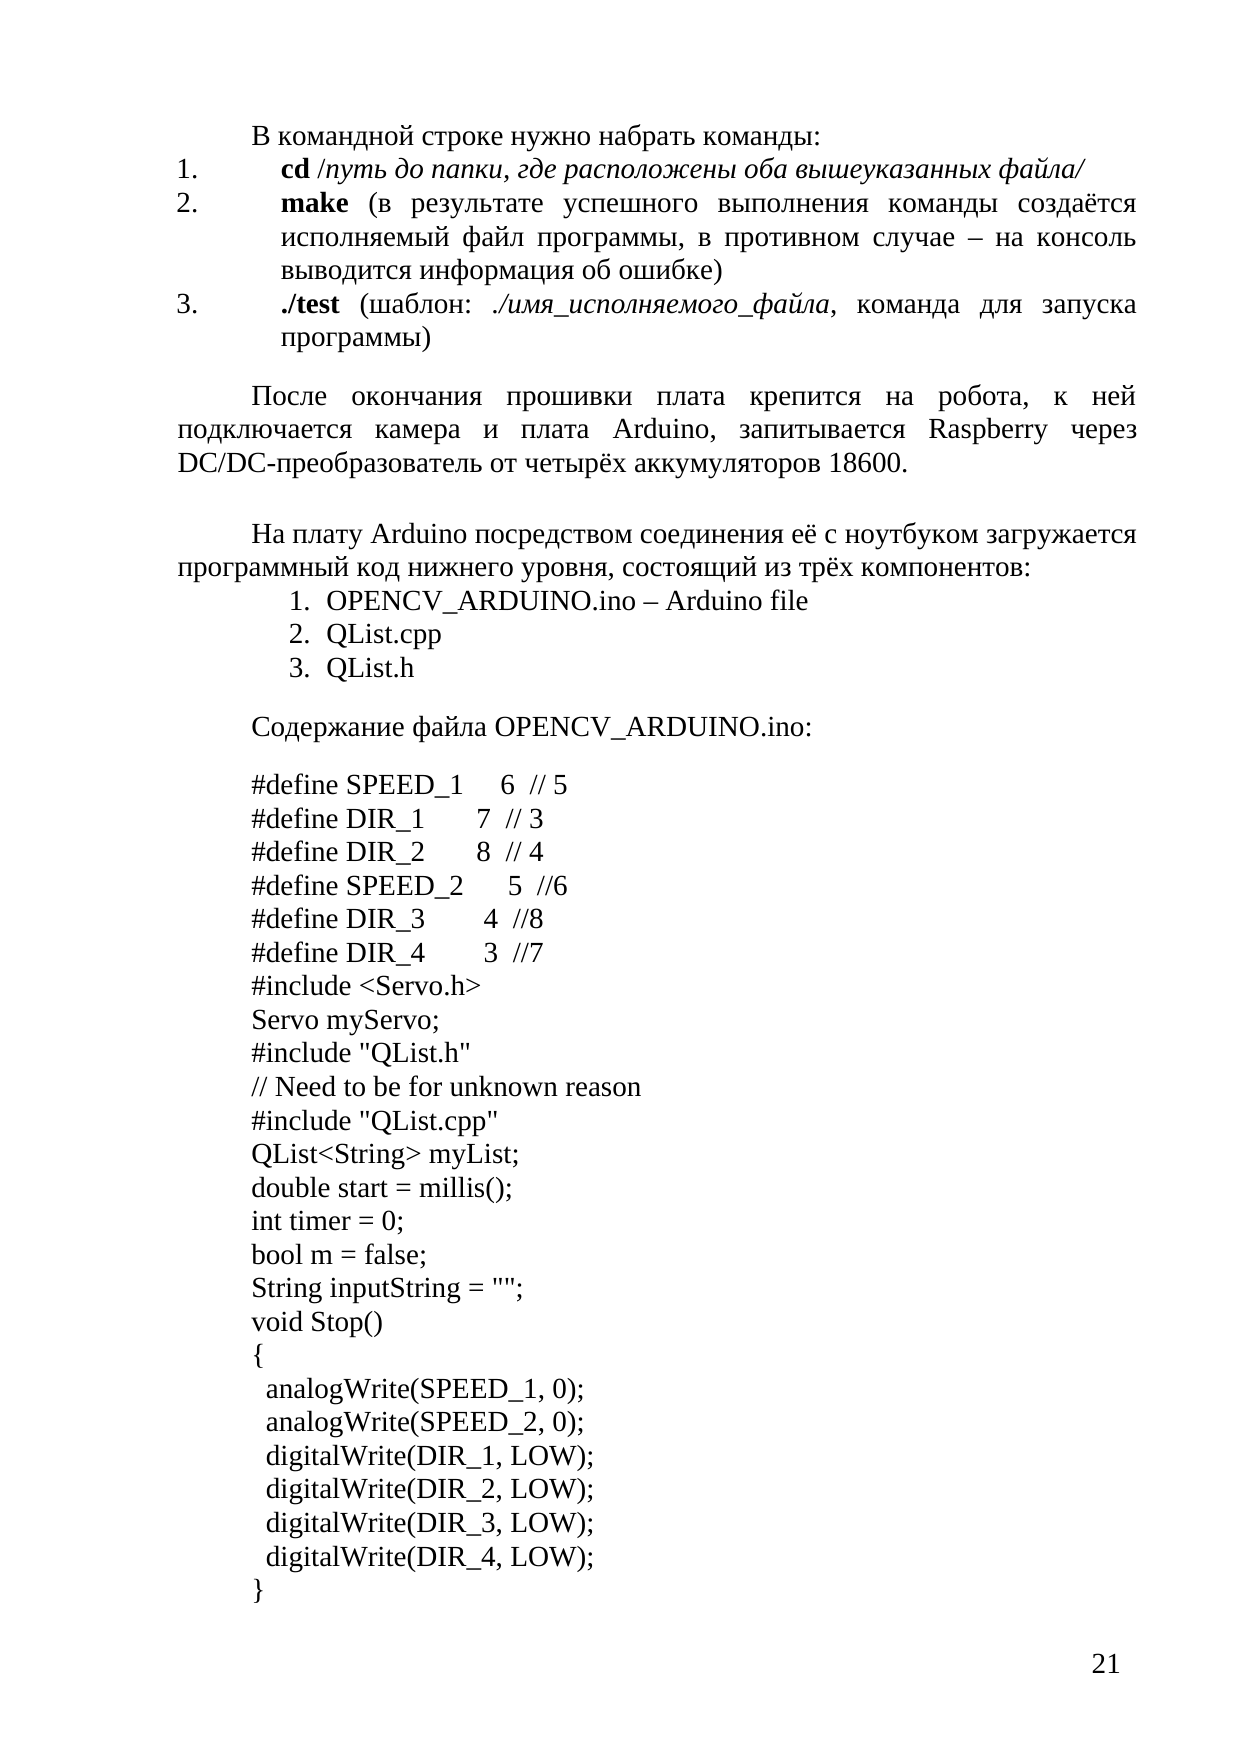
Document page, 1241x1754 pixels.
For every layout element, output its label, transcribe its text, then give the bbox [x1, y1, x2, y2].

text void Stop() [177, 1304, 1137, 1337]
text #include <Servo.h> [177, 968, 1137, 1002]
text String inputString = ""; [177, 1270, 1137, 1304]
text Содержание файла OPENCV_ARDUINO.ino: [177, 709, 1137, 742]
text #define DIR_1 7 // 3 [177, 801, 1137, 834]
text // Need to be for unknown reason [177, 1069, 1137, 1103]
text #define DIR_4 3 //7 [177, 935, 1137, 968]
list QList.cpp [288, 617, 1137, 650]
text На плату Arduino посредством соединения её с ноутбуком загружается программный код нижнего уровня, состоящий из трёх компонентов: [177, 516, 1137, 583]
text #define SPEED_1 6 // 5 [177, 767, 1137, 801]
text #include "QList.h" [177, 1036, 1137, 1069]
list QList.h [288, 650, 1137, 684]
text digitalWrite(DIR_4, LOW); [177, 1539, 1137, 1572]
text digitalWrite(DIR_2, LOW); [177, 1472, 1137, 1505]
text Servo myServo; [177, 1002, 1137, 1036]
text int timer = 0; [177, 1203, 1137, 1237]
text digitalWrite(DIR_3, LOW); [177, 1505, 1137, 1539]
text #include "QList.cpp" [177, 1103, 1137, 1136]
text #define DIR_2 8 // 4 [177, 834, 1137, 868]
text analogWrite(SPEED_2, 0); [177, 1404, 1137, 1438]
list ./test (шаблон: ./имя_исполняемого_файла, команда для запуска программы) [176, 286, 1137, 353]
list OPENCV_ARDUINO.ino – Arduino file [288, 583, 1137, 617]
text { [177, 1337, 1137, 1371]
text #define DIR_3 4 //8 [177, 901, 1137, 935]
text bool m = false; [177, 1237, 1137, 1270]
list make (в результате успешного выполнения команды создаётся исполняемый файл программы, в противном случае – на консоль выводится информация об ошибке) [176, 185, 1137, 286]
text После окончания прошивки плата крепится на робота, к ней подключается камера и плата Arduino, запитывается Raspberry через DC/DC-преобразователь от четырёх аккумуляторов 18600. [177, 378, 1137, 478]
text В командной строке нужно набрать команды: [177, 118, 1137, 152]
text #define SPEED_2 5 //6 [177, 868, 1137, 901]
text double start = millis(); [177, 1170, 1137, 1203]
text } [177, 1572, 1137, 1606]
text QList<String> myList; [177, 1136, 1137, 1170]
text digitalWrite(DIR_1, LOW); [177, 1438, 1137, 1472]
text analogWrite(SPEED_1, 0); [177, 1371, 1137, 1404]
list cd /путь до папки, где расположены оба вышеуказанных файла/ [176, 152, 1137, 185]
